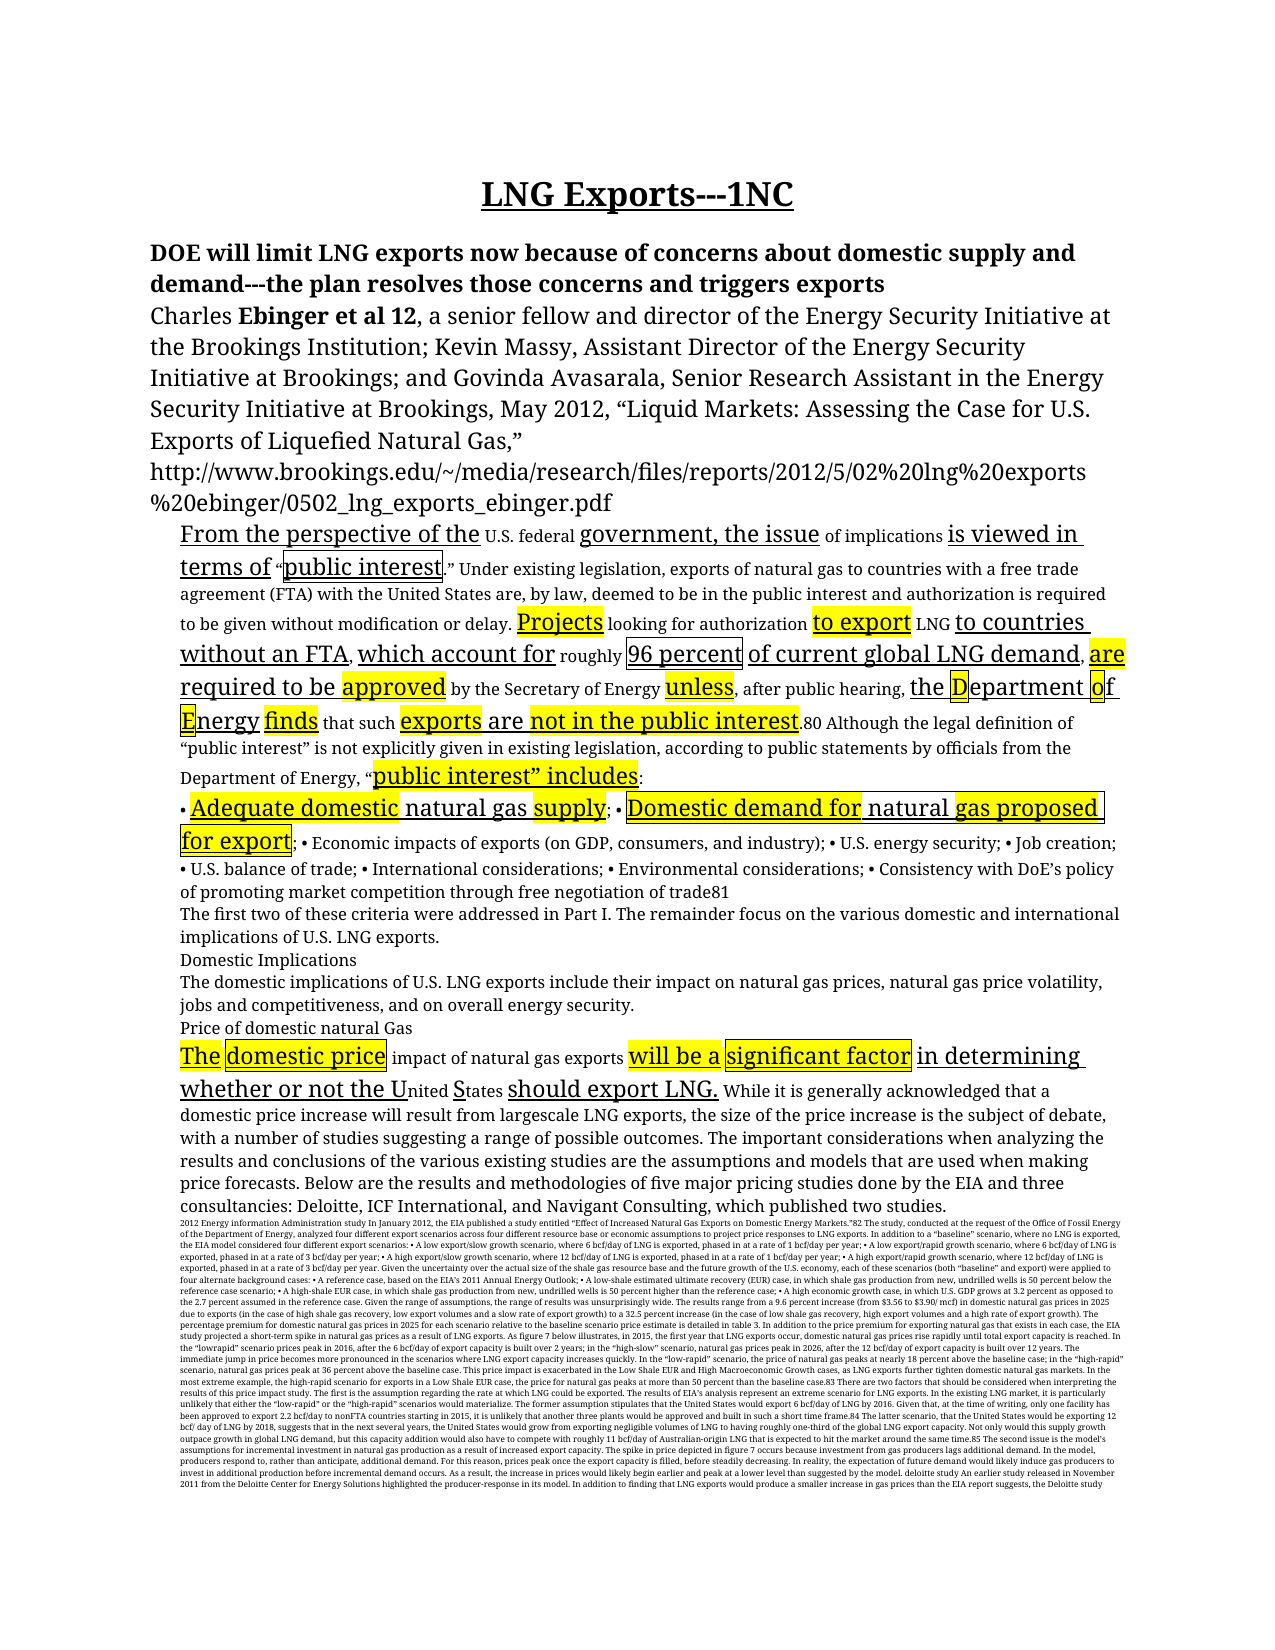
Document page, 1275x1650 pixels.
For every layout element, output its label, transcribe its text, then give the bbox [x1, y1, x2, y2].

text Domestic Implications [180, 948, 1125, 971]
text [180, 1217, 1125, 1490]
text • Adequate domestic natural gas supply; • Domestic demand for natural gas proposed for export; • Economic impacts of exports (on GDP, consumers, and industry); • U.S. energy security; • Job creation; • U.S. balance of trade; • International considerations; • Environmental considerations; • Consistency with DoE’s policy of promoting market competition through free negotiation of trade81 [180, 791, 1125, 903]
text From the perspective of the U.S. federal government, the issue of implications is viewed in terms of “public interest.” Under existing legislation, exports of natural gas to countries with a free trade agreement (FTA) with the United States are, by law, deemed to be in the public interest and authorization is required to be given without modification or delay. Projects looking for authorization to export LNG to countries without an FTA, which account for roughly 96 percent of current global LNG demand, are required to be approved by the Secretary of Energy unless, after public hearing, the Department of Energy finds that such exports are not in the public interest.80 Although the legal definition of “public interest” is not explicitly given in existing legislation, according to public statements by officials from the Department of Energy, “public interest” includes: [180, 518, 1125, 791]
subtitle DOE will limit LNG exports now because of concerns about domestic supply and demand---the plan resolves those concerns and triggers exports [150, 237, 1125, 299]
subtitle LNG Exports---1NC [150, 171, 1125, 216]
text The first two of these criteria were addressed in Part I. The remainder focus on the various domestic and international implications of U.S. LNG exports. [180, 903, 1125, 948]
text The domestic price impact of natural gas exports will be a significant factor in determining whether or not the United States should export LNG. While it is generally acknowledged that a domestic price increase will result from largescale LNG exports, the size of the price increase is the subject of debate, with a number of studies suggesting a range of possible outcomes. The important considerations when analyzing the results and conclusions of the various existing studies are the assumptions and models that are used when making price forecasts. Below are the results and methodologies of five major pricing studies done by the EIA and three consultancies: Deloitte, ICF International, and Navigant Consulting, which published two studies. [180, 1039, 1125, 1217]
text Charles Ebinger et al 12, a senior fellow and director of the Energy Security Initiative at the Brookings Institution; Kevin Massy, Assistant Director of the Energy Security Initiative at Brookings; and Govinda Avasarala, Senior Research Assistant in the Energy Security Initiative at Brookings, May 2012, “Liquid Markets: Assessing the Case for U.S. Exports of Liquefied Natural Gas,” http://www.brookings.edu/~/media/research/files/reports/2012/5/02%20lng%20exports%20ebinger/0502_lng_exports_ebinger.pdf [150, 299, 1125, 518]
text Price of domestic natural Gas [180, 1016, 1125, 1039]
text The domestic implications of U.S. LNG exports include their impact on natural gas prices, natural gas price volatility, jobs and competitiveness, and on overall energy security. [180, 971, 1125, 1016]
